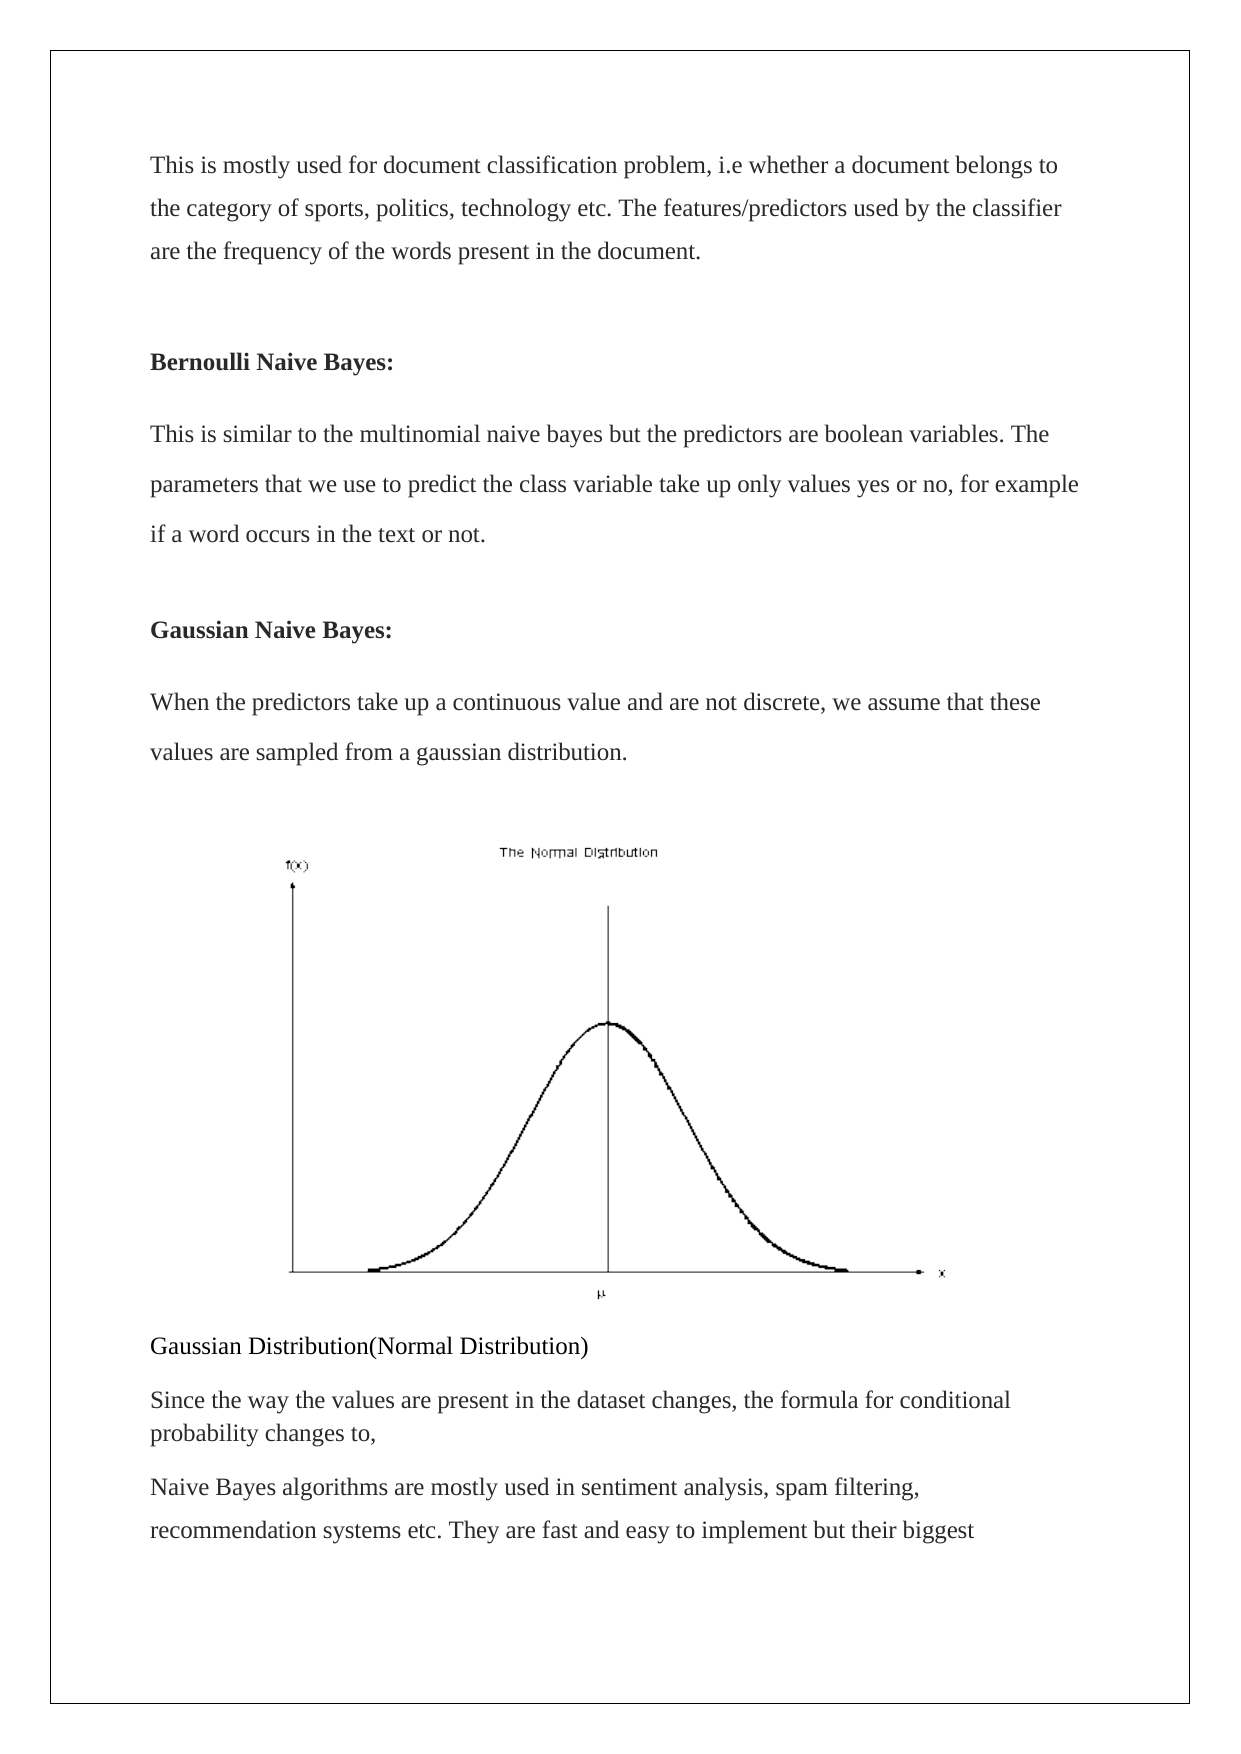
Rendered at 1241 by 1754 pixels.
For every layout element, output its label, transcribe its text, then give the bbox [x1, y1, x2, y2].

subtitle Bernoulli Naive Bayes: [150, 339, 1090, 376]
text Since the way the values are present in the dataset changes, the formula for conditional probability changes to, [150, 1385, 1090, 1447]
text This is similar to the multinomial naive bayes but the predictors are boolean variables. The parameters that we use to predict the class variable take up only values yes or no, for example if a word occurs in the text or not. [150, 398, 1090, 548]
text Gaussian Distribution(Normal Distribution) [150, 1331, 1090, 1360]
subtitle Gaussian Naive Bayes: [150, 607, 1090, 644]
text When the predictors take up a continuous value and are not discrete, we assume that these values are sampled from a gaussian distribution. [150, 666, 1090, 766]
picture [281, 837, 960, 1306]
text This is mostly used for document classification problem, i.e whether a document belongs to the category of sports, politics, technology etc. The features/predictors used by the classifier are the frequency of the words present in the document. [150, 150, 1090, 265]
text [150, 1472, 1090, 1544]
